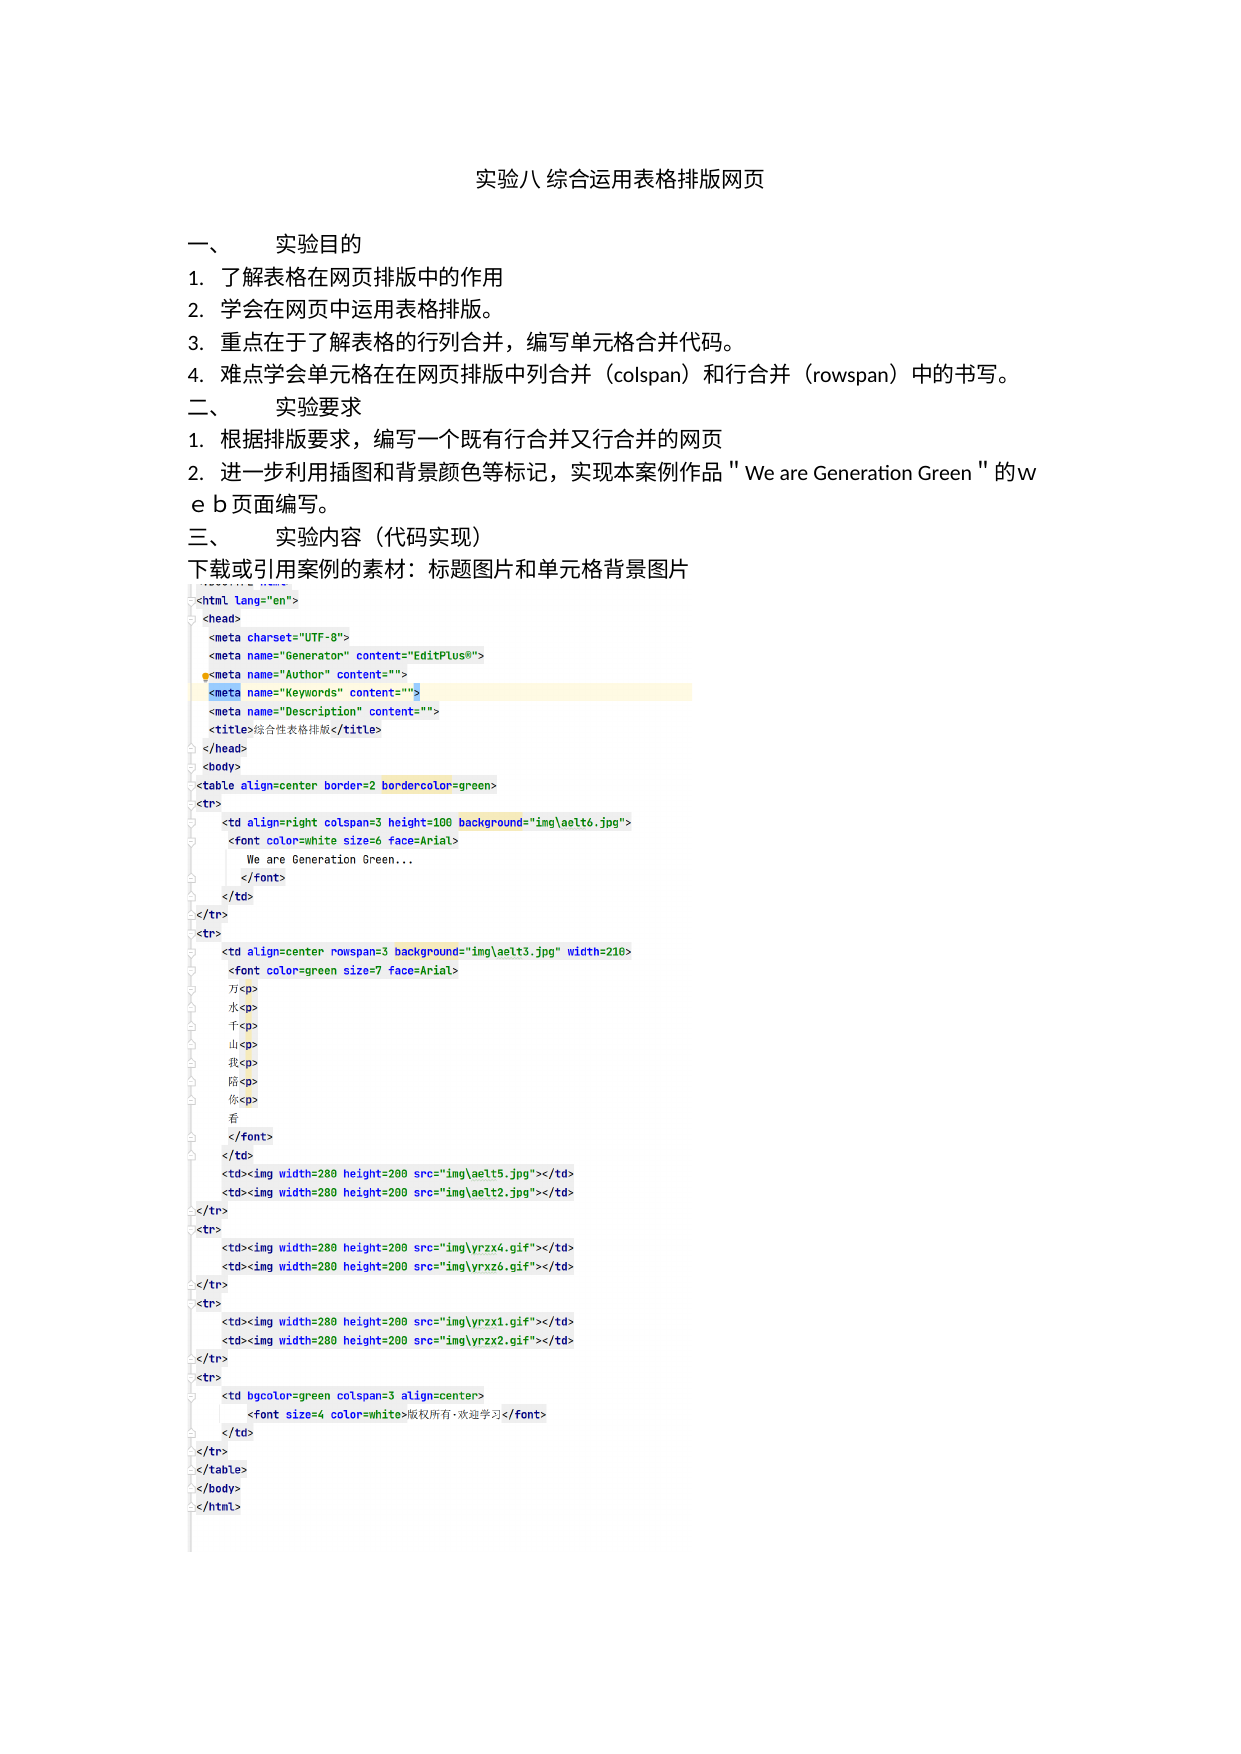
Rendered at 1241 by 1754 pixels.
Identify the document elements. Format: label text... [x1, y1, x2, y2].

list 实验目的 [187, 227, 1053, 259]
list 实验内容（代码实现） [187, 519, 1053, 552]
list 了解表格在网页排版中的作用 [187, 259, 1053, 292]
text 实验八 综合运用表格排版网页 [187, 162, 1053, 194]
list 实验要求 [187, 389, 1053, 422]
list 重点在于了解表格的行列合并，编写单元格合并代码。 [187, 324, 1053, 357]
list 学会在网页中运用表格排版。 [187, 292, 1053, 324]
text 下载或引用案例的素材：标题图片和单元格背景图片 [187, 552, 1053, 584]
list 进一步利用插图和背景颜色等标记，实现本案例作品＂We are Generation Green＂的ｗｅｂ页面编写。 [187, 454, 1053, 519]
list 难点学会单元格在在网页排版中列合并（colspan）和行合并（rowspan）中的书写。 [187, 357, 1053, 389]
picture [187, 584, 693, 1552]
list 根据排版要求，编写一个既有行合并又行合并的网页 [187, 422, 1053, 454]
